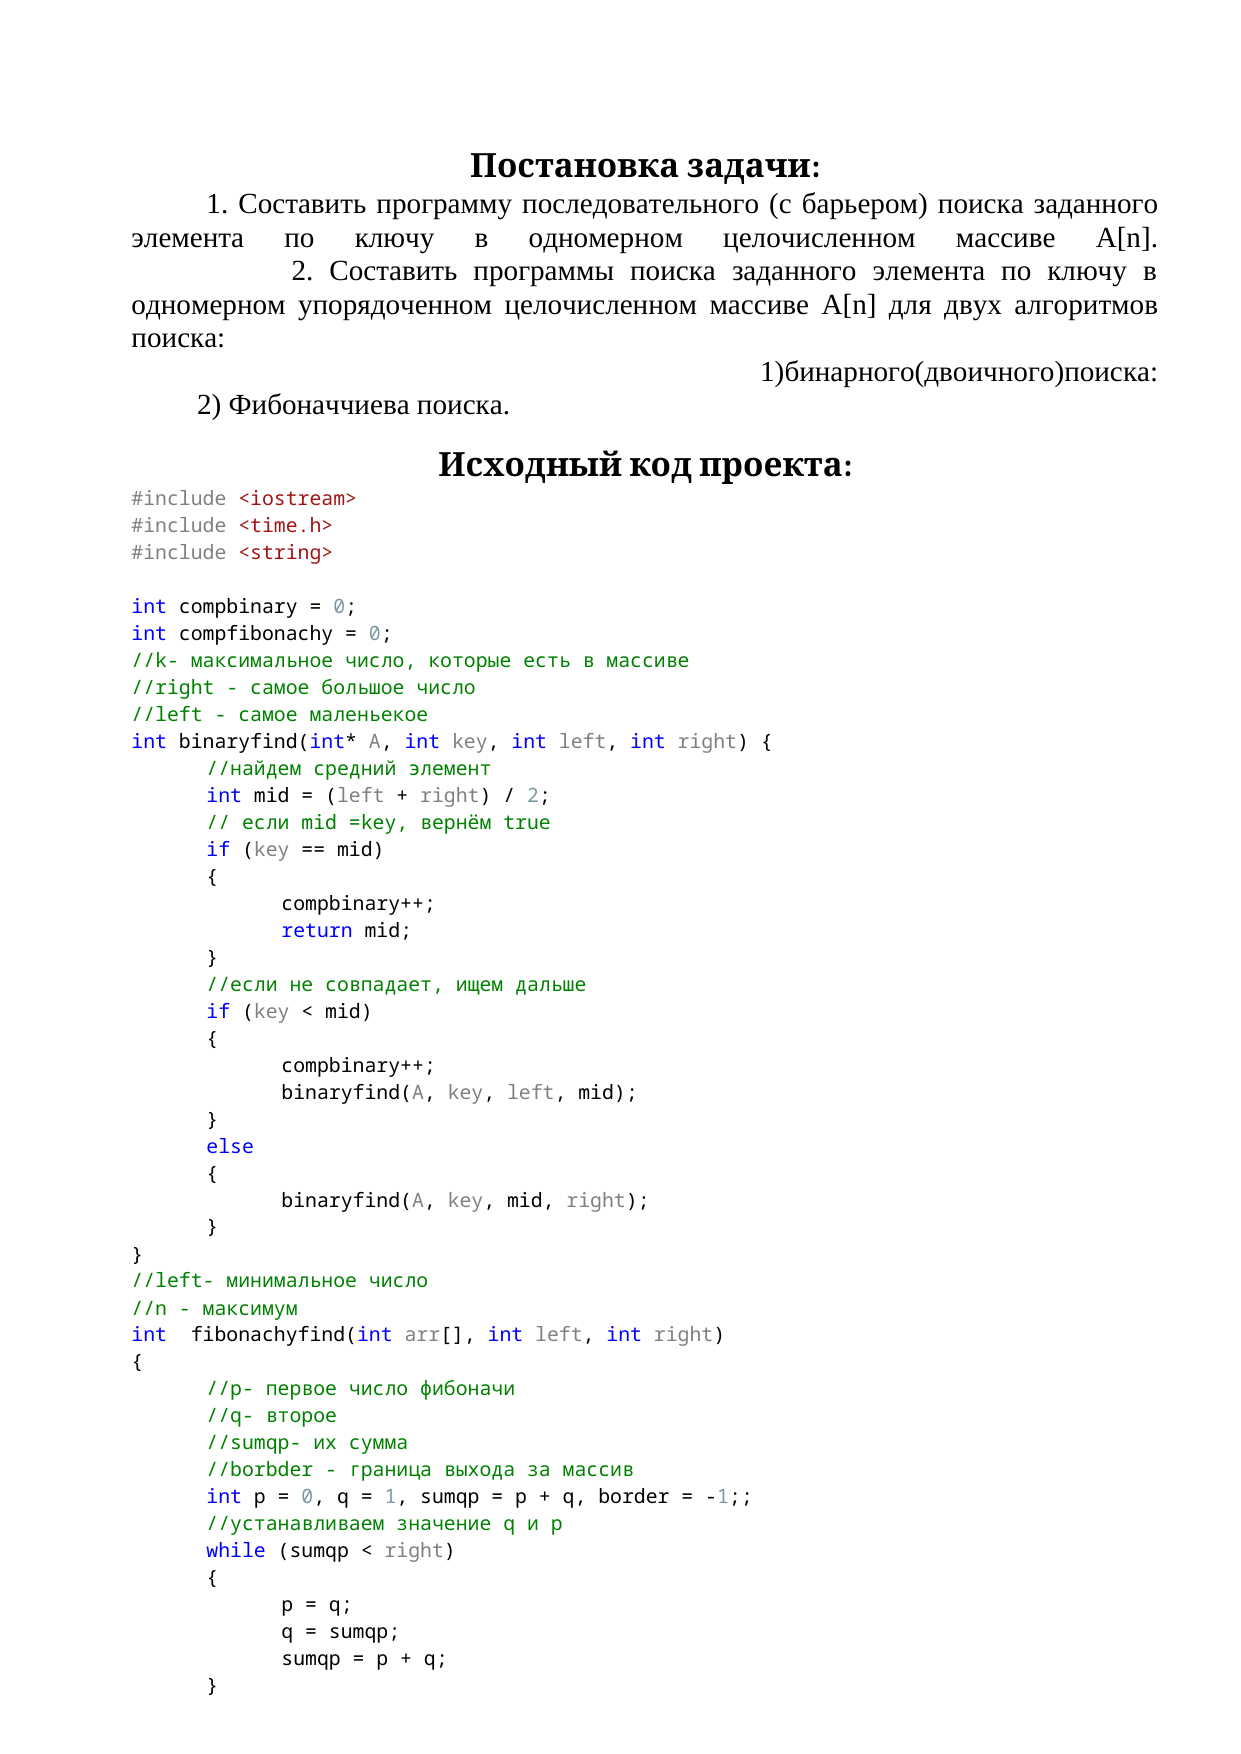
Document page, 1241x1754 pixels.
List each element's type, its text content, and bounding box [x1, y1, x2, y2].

text if (key < mid) [131, 997, 1159, 1024]
text #include <iostream> [131, 484, 1159, 511]
text // если mid =key, вернём true [131, 808, 1159, 835]
text //left - cамое маленьекое [131, 700, 1159, 727]
text //sumqp- их сумма [131, 1429, 1159, 1456]
text int p = 0, q = 1, sumqp = p + q, border = -1;; [131, 1483, 1159, 1509]
text #include <string> [131, 538, 1159, 565]
text //найдем средний элемент [131, 754, 1159, 781]
text int compfibonachy = 0; [131, 619, 1159, 646]
text //если не совпадает, ищем дальше [131, 970, 1159, 997]
text 1. Составить программу последовательного (с барьером) поиска заданного элемента по ключу в одномерном целочисленном массиве A[n]. 2. Составить программы поиска заданного элемента по ключу в одномерном упорядоченном целочисленном массиве A[n] для двух алгоритмов поиска: 1)бинарного(двоичного)поиска: 2) Фибоначчиева поиска. [131, 186, 1159, 421]
text } [131, 1105, 1159, 1132]
text { [131, 862, 1159, 889]
text int mid = (left + right) / 2; [131, 781, 1159, 808]
text //n - максимум [131, 1294, 1159, 1321]
text { [131, 1159, 1159, 1186]
text return mid; [131, 916, 1159, 943]
text while (sumqp < right) [131, 1537, 1159, 1563]
subtitle Постановка задачи: [131, 148, 1159, 186]
text //q- второе [131, 1402, 1159, 1429]
subtitle Исходный код проекта: [131, 446, 1159, 484]
text compbinary++; [131, 1051, 1159, 1078]
text } [131, 1240, 1159, 1267]
text } [131, 1671, 1159, 1698]
text sumqp = p + q; [131, 1644, 1159, 1671]
text } [131, 943, 1159, 970]
text int binaryfind(int* A, int key, int left, int right) { [131, 727, 1159, 754]
text compbinary++; [131, 889, 1159, 916]
text { [131, 1348, 1159, 1375]
text binaryfind(A, key, left, mid); [131, 1078, 1159, 1105]
text //устанавливаем значение q и p [131, 1509, 1159, 1537]
text #include <time.h> [131, 511, 1159, 538]
text //left- минимальное число [131, 1267, 1159, 1294]
text q = sumqp; [131, 1617, 1159, 1644]
text int fibonachyfind(int arr[], int left, int right) [131, 1321, 1159, 1348]
text { [131, 1024, 1159, 1051]
text } [131, 1213, 1159, 1240]
text int compbinary = 0; [131, 592, 1159, 619]
text else [131, 1132, 1159, 1159]
text binaryfind(A, key, mid, right); [131, 1186, 1159, 1213]
text //right - самое большое число [131, 673, 1159, 700]
text { [131, 1563, 1159, 1591]
text if (key == mid) [131, 835, 1159, 862]
text p = q; [131, 1591, 1159, 1617]
text //k- максимальное число, которые есть в массиве [131, 646, 1159, 673]
text //borbder - граница выхода за массив [131, 1456, 1159, 1483]
text //p- первое число фибоначи [131, 1375, 1159, 1402]
